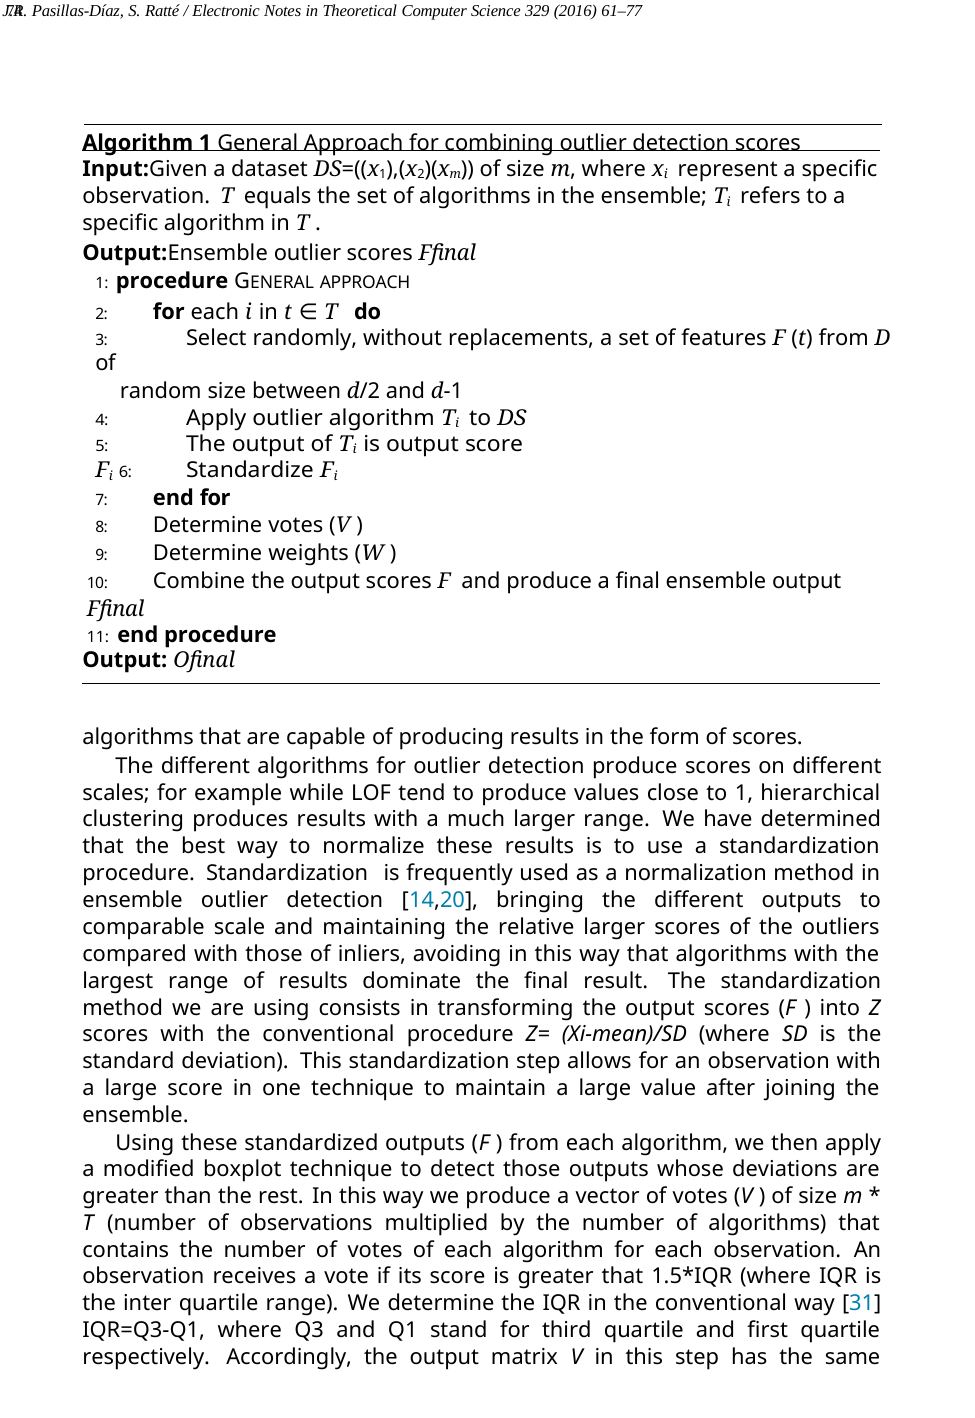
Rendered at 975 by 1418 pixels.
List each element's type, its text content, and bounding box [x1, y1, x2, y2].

text 8: Determine votes (V ) [95, 511, 904, 538]
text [82, 1129, 881, 1371]
text random size between d/2 and d-1 [119, 376, 904, 404]
text 1: procedure General approach [95, 266, 904, 295]
text 4: Apply outlier algorithm Ti to DS 5: The output of Ti is output score Fi 6: Standardize Fi [95, 404, 527, 484]
text 9: Determine weights (W ) [95, 538, 904, 566]
text 2: for each i in t ∈ T do [95, 295, 904, 326]
text 10: Combine the output scores F and produce a final ensemble output Ffinal [87, 566, 904, 622]
text 11: end procedure Output: Ofinal [82, 622, 359, 674]
text Algorithm 1 General Approach for combining outlier detection scores Input:Given a dataset DS=((x1),(x2)(xm)) of size m, where xi represent a specific observation. T equals the set of algorithms in the ensemble; Ti refers to a specific algorithm in T . [82, 128, 889, 237]
text Output:Ensemble outlier scores Ffinal [82, 237, 904, 266]
text The different algorithms for outlier detection produce scores on different scales; for example while LOF tend to produce values close to 1, hierarchical clustering produces results with a much larger range. We have determined that the best way to normalize these results is to use a standardization procedure. Standardization is frequently used as a normalization method in ensemble outlier detection [14,20], bringing the different outputs to comparable scale and maintaining the relative larger scores of the outliers compared with those of inliers, avoiding in this way that algorithms with the largest range of results dominate the final result. The standardization method we are using consists in transforming the output scores (F ) into Z scores with the conventional procedure Z= (Xi-mean)/SD (where SD is the standard deviation). This standardization step allows for an observation with a large score in one technique to maintain a large value after joining the ensemble. [82, 753, 881, 1129]
text 3: Select randomly, without replacements, a set of features F (t) from D of [95, 326, 904, 376]
text algorithms that are capable of producing results in the form of scores. [82, 720, 904, 751]
text 7: end for [95, 484, 904, 511]
